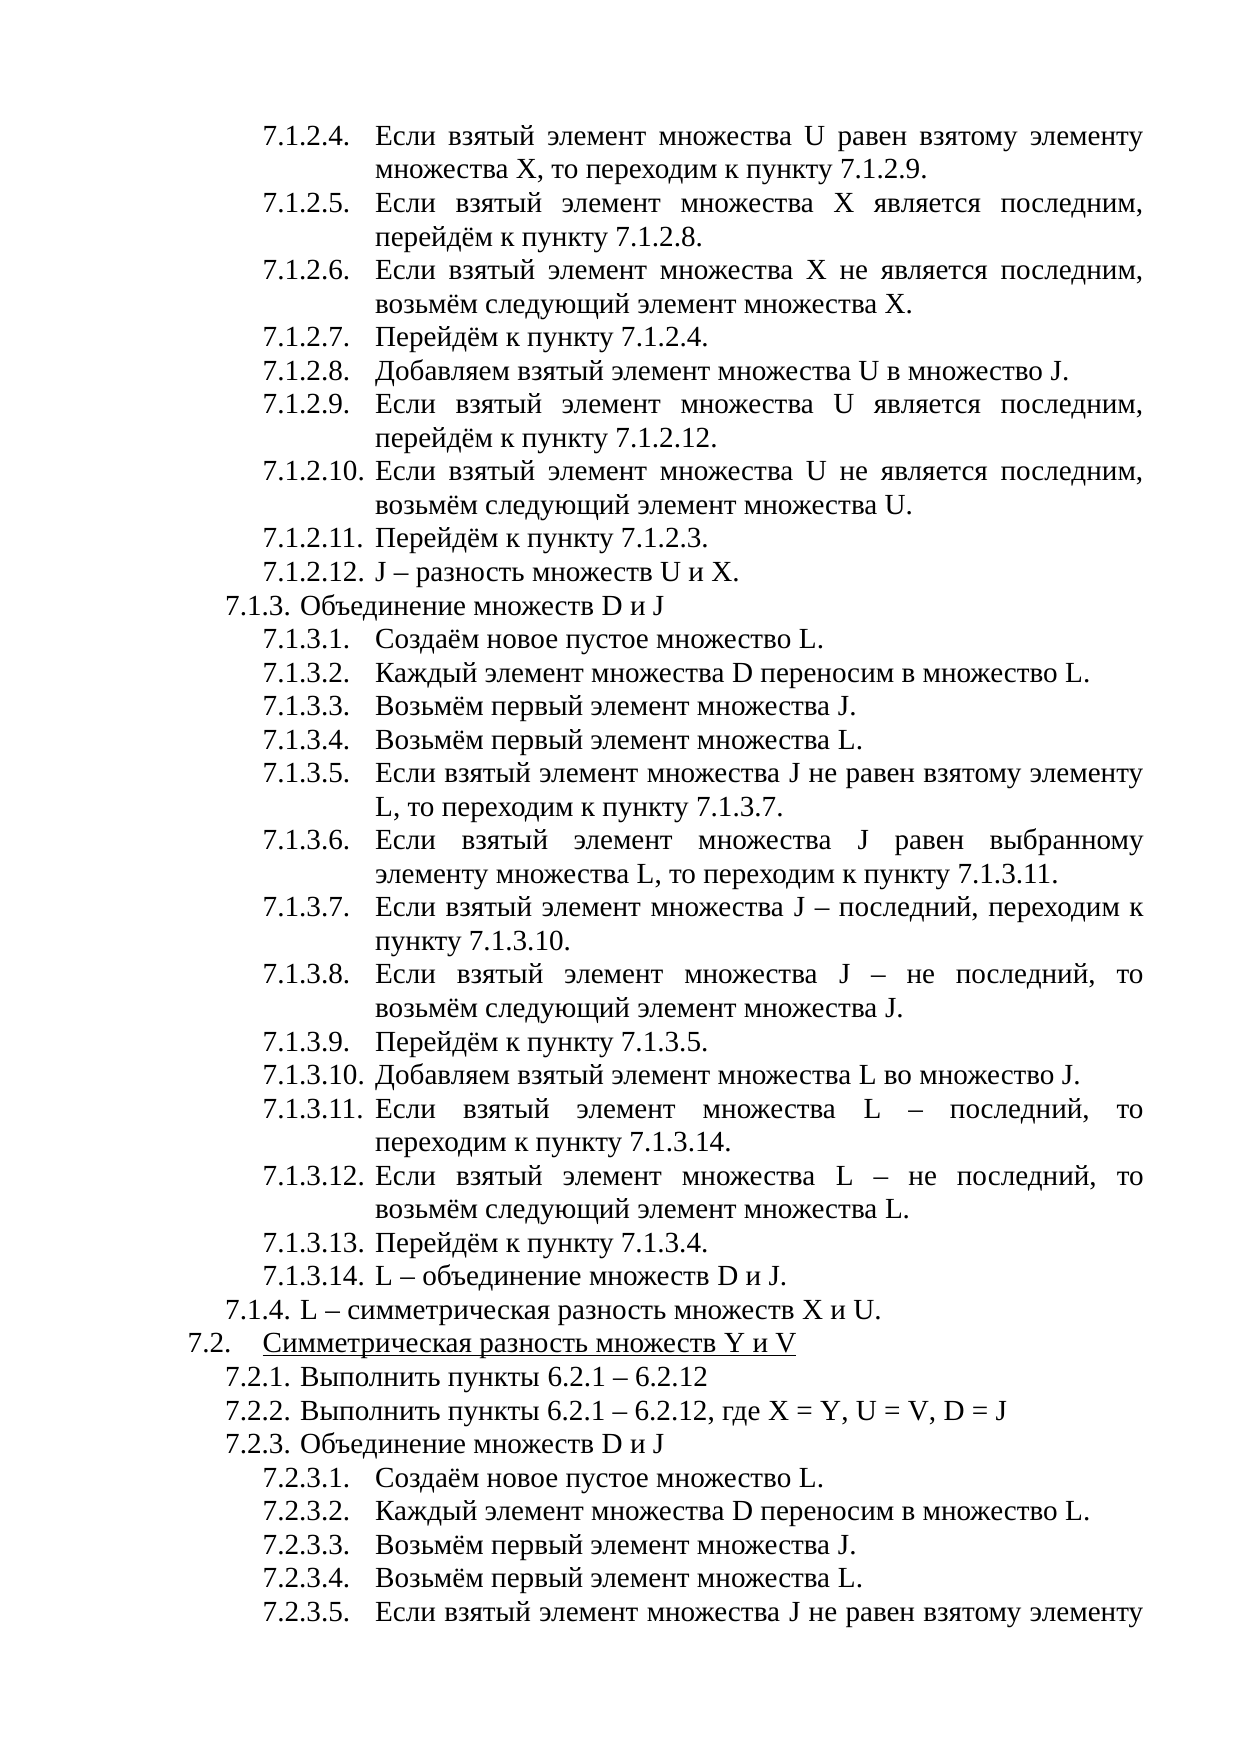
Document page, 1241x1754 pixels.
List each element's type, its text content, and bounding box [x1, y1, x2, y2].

list Если взятый элемент множества J – последний, переходим к пункту 7.1.3.10. [262, 889, 1144, 957]
list Если взятый элемент множества X является последним, перейдём к пункту 7.1.2.8. [262, 185, 1144, 252]
list Выполнить пункты 6.2.1 – 6.2.12, где X = Y, U = V, D = J [225, 1393, 1144, 1426]
list Объединение множеств D и J [225, 1426, 1144, 1460]
list Выполнить пункты 6.2.1 – 6.2.12 [225, 1359, 1144, 1393]
list Добавляем взятый элемент множества U в множество J. [262, 353, 1144, 386]
list J – разность множеств U и X. [262, 554, 1144, 588]
list Возьмём первый элемент множества J. [262, 1527, 1144, 1560]
list Если взятый элемент множества U является последним, перейдём к пункту 7.1.2.12. [262, 386, 1144, 453]
list Возьмём первый элемент множества L. [262, 722, 1144, 755]
list Возьмём первый элемент множества L. [262, 1560, 1144, 1594]
list Каждый элемент множества D переносим в множество L. [262, 1493, 1144, 1527]
list Объединение множеств D и J [225, 588, 1144, 621]
list Каждый элемент множества D переносим в множество L. [262, 655, 1144, 688]
list Если взятый элемент множества J – не последний, то возьмём следующий элемент множества J. [262, 957, 1144, 1024]
list L – объединение множеств D и J. [262, 1258, 1144, 1292]
list Перейдём к пункту 7.1.3.4. [262, 1225, 1144, 1258]
list Добавляем взятый элемент множества L во множество J. [262, 1057, 1144, 1091]
list Создаём новое пустое множество L. [262, 1460, 1144, 1493]
list Перейдём к пункту 7.1.2.3. [262, 521, 1144, 554]
list Создаём новое пустое множество L. [262, 621, 1144, 655]
list Симметрическая разность множеств Y и V [187, 1326, 1144, 1359]
list Если взятый элемент множества J не равен взятому элементу L, то переходим к пункту 7.1.3.7. [262, 755, 1144, 822]
list Перейдём к пункту 7.1.2.4. [262, 319, 1144, 353]
list L – симметрическая разность множеств X и U. [225, 1292, 1144, 1326]
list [262, 1594, 1144, 1627]
list Если взятый элемент множества L – не последний, то возьмём следующий элемент множества L. [262, 1158, 1144, 1225]
list Если взятый элемент множества J равен выбранному элементу множества L, то переходим к пункту 7.1.3.11. [262, 822, 1144, 889]
list Если взятый элемент множества L – последний, то переходим к пункту 7.1.3.14. [262, 1091, 1144, 1158]
list Если взятый элемент множества U равен взятому элементу множества X, то переходим к пункту 7.1.2.9. [262, 118, 1144, 185]
list Если взятый элемент множества X не является последним, возьмём следующий элемент множества X. [262, 252, 1144, 319]
list Перейдём к пункту 7.1.3.5. [262, 1024, 1144, 1057]
list Если взятый элемент множества U не является последним, возьмём следующий элемент множества U. [262, 453, 1144, 521]
list Возьмём первый элемент множества J. [262, 688, 1144, 722]
